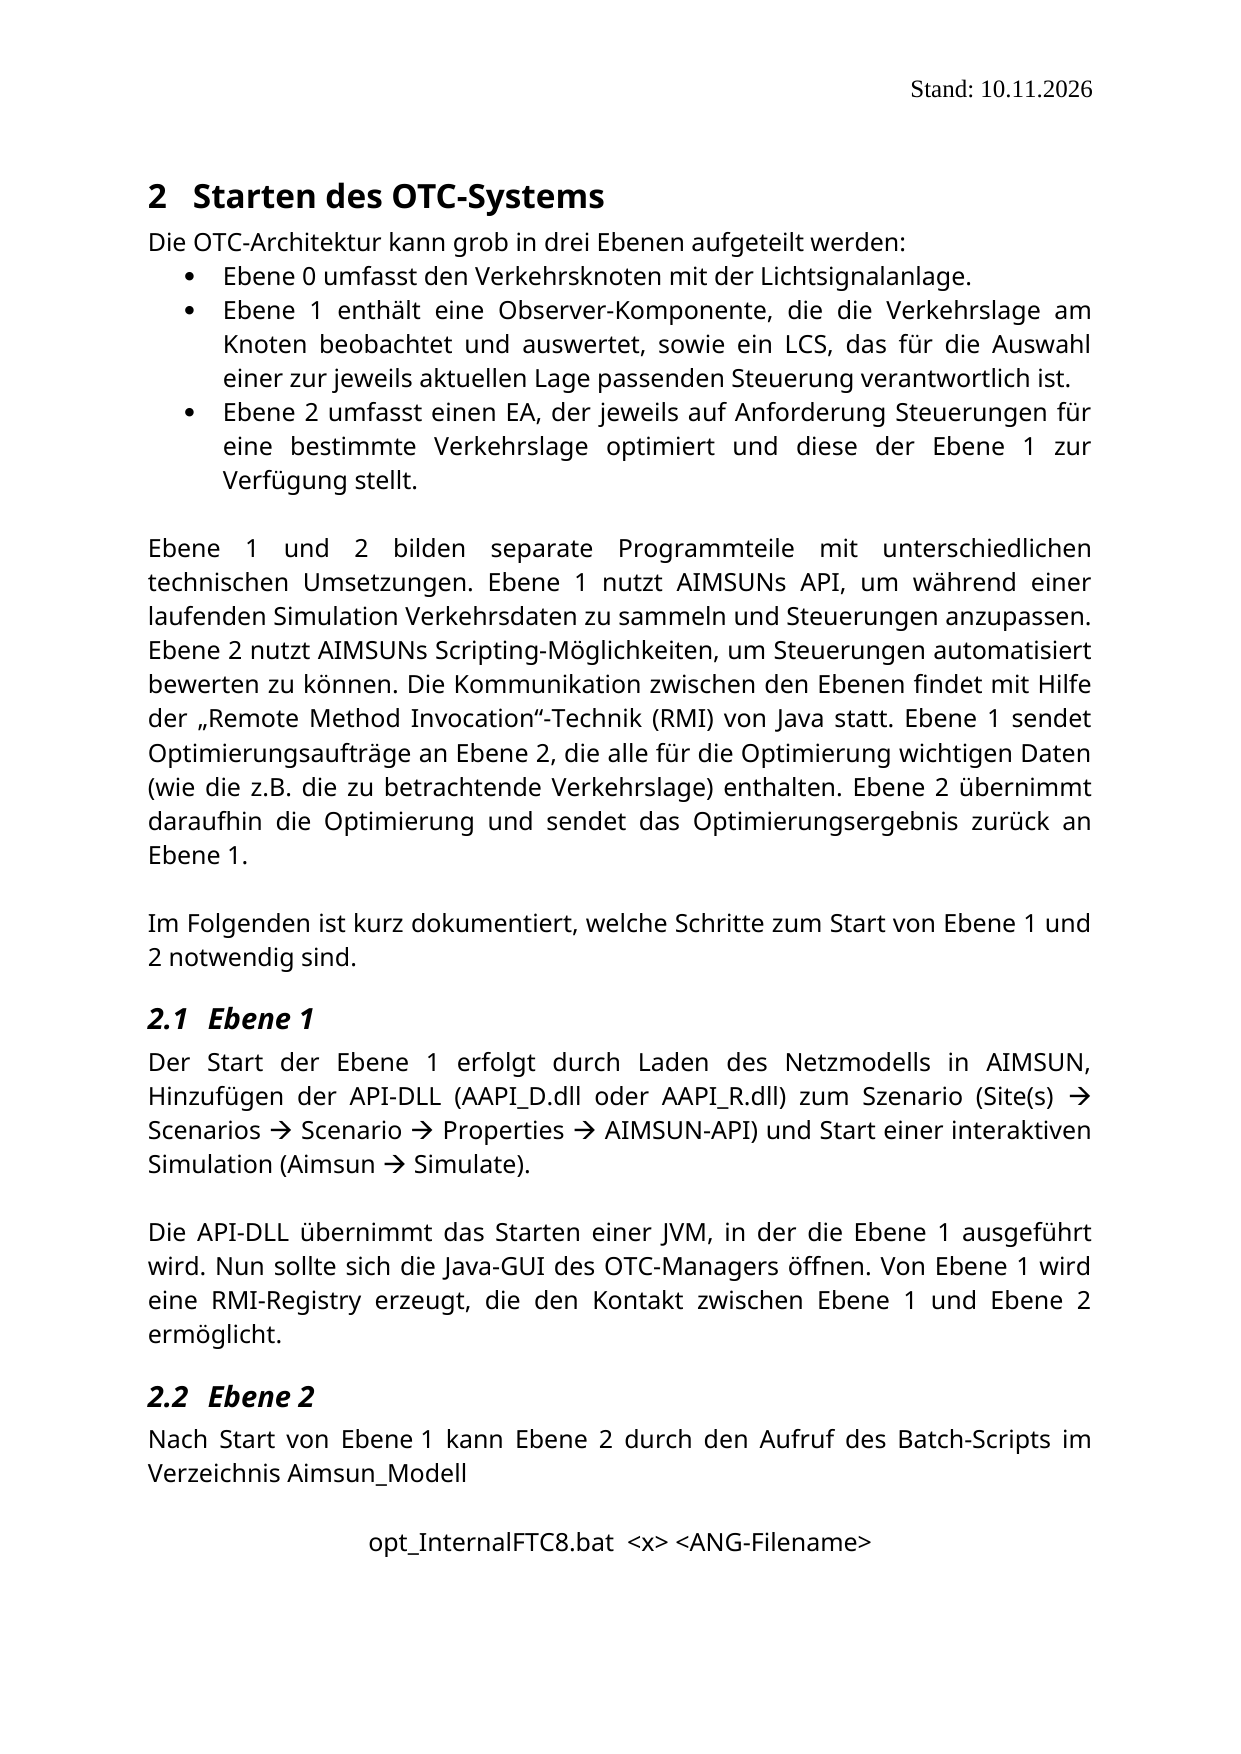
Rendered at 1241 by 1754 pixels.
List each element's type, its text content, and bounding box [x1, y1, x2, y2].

list Ebene 2 umfasst einen EA, der jeweils auf Anforderung Steuerungen für eine bestimmte Verkehrslage optimiert und diese der Ebene 1 zur Verfügung stellt. [185, 394, 1093, 497]
subtitle Starten des OTC-Systems [148, 173, 1093, 218]
text opt_InternalFTC8.bat <x> <ANG-Filename> [148, 1524, 1093, 1558]
subtitle Ebene 2 [148, 1376, 1093, 1416]
list Ebene 1 enthält eine Observer-Komponente, die die Verkehrslage am Knoten beobachtet und auswertet, sowie ein LCS, das für die Auswahl einer zur jeweils aktuellen Lage passenden Steuerung verantwortlich ist. [185, 292, 1093, 394]
text Der Start der Ebene 1 erfolgt durch Laden des Netzmodells in AIMSUN, Hinzufügen der API-DLL (AAPI_D.dll oder AAPI_R.dll) zum Szenario (Site(s) Scenarios Scenario Properties AIMSUN-API) und Start einer interaktiven Simulation (Aimsun Simulate). [148, 1044, 1093, 1181]
text Im Folgenden ist kurz dokumentiert, welche Schritte zum Start von Ebene 1 und 2 notwendig sind. [148, 906, 1093, 974]
text Ebene 1 und 2 bilden separate Programmteile mit unterschiedlichen technischen Umsetzungen. Ebene 1 nutzt AIMSUNs API, um während einer laufenden Simulation Verkehrsdaten zu sammeln und Steuerungen anzupassen. Ebene 2 nutzt AIMSUNs Scripting-Möglichkeiten, um Steuerungen automatisiert bewerten zu können. Die Kommunikation zwischen den Ebenen findet mit Hilfe der „Remote Method Invocation“-Technik (RMI) von Java statt. Ebene 1 sendet Optimierungsaufträge an Ebene 2, die alle für die Optimierung wichtigen Daten (wie die z.B. die zu betrachtende Verkehrslage) enthalten. Ebene 2 übernimmt daraufhin die Optimierung und sendet das Optimierungsergebnis zurück an Ebene 1. [148, 531, 1093, 871]
text Die OTC-Architektur kann grob in drei Ebenen aufgeteilt werden: [148, 224, 1093, 258]
text Die API-DLL übernimmt das Starten einer JVM, in der die Ebene 1 ausgeführt wird. Nun sollte sich die Java-GUI des OTC-Managers öffnen. Von Ebene 1 wird eine RMI-Registry erzeugt, die den Kontakt zwischen Ebene 1 und Ebene 2 ermöglicht. [148, 1215, 1093, 1351]
text Nach Start von Ebene 1 kann Ebene 2 durch den Aufruf des Batch-Scripts im Verzeichnis Aimsun_Modell [148, 1422, 1093, 1490]
subtitle Ebene 1 [148, 999, 1093, 1038]
list Ebene 0 umfasst den Verkehrsknoten mit der Lichtsignalanlage. [185, 258, 1093, 292]
